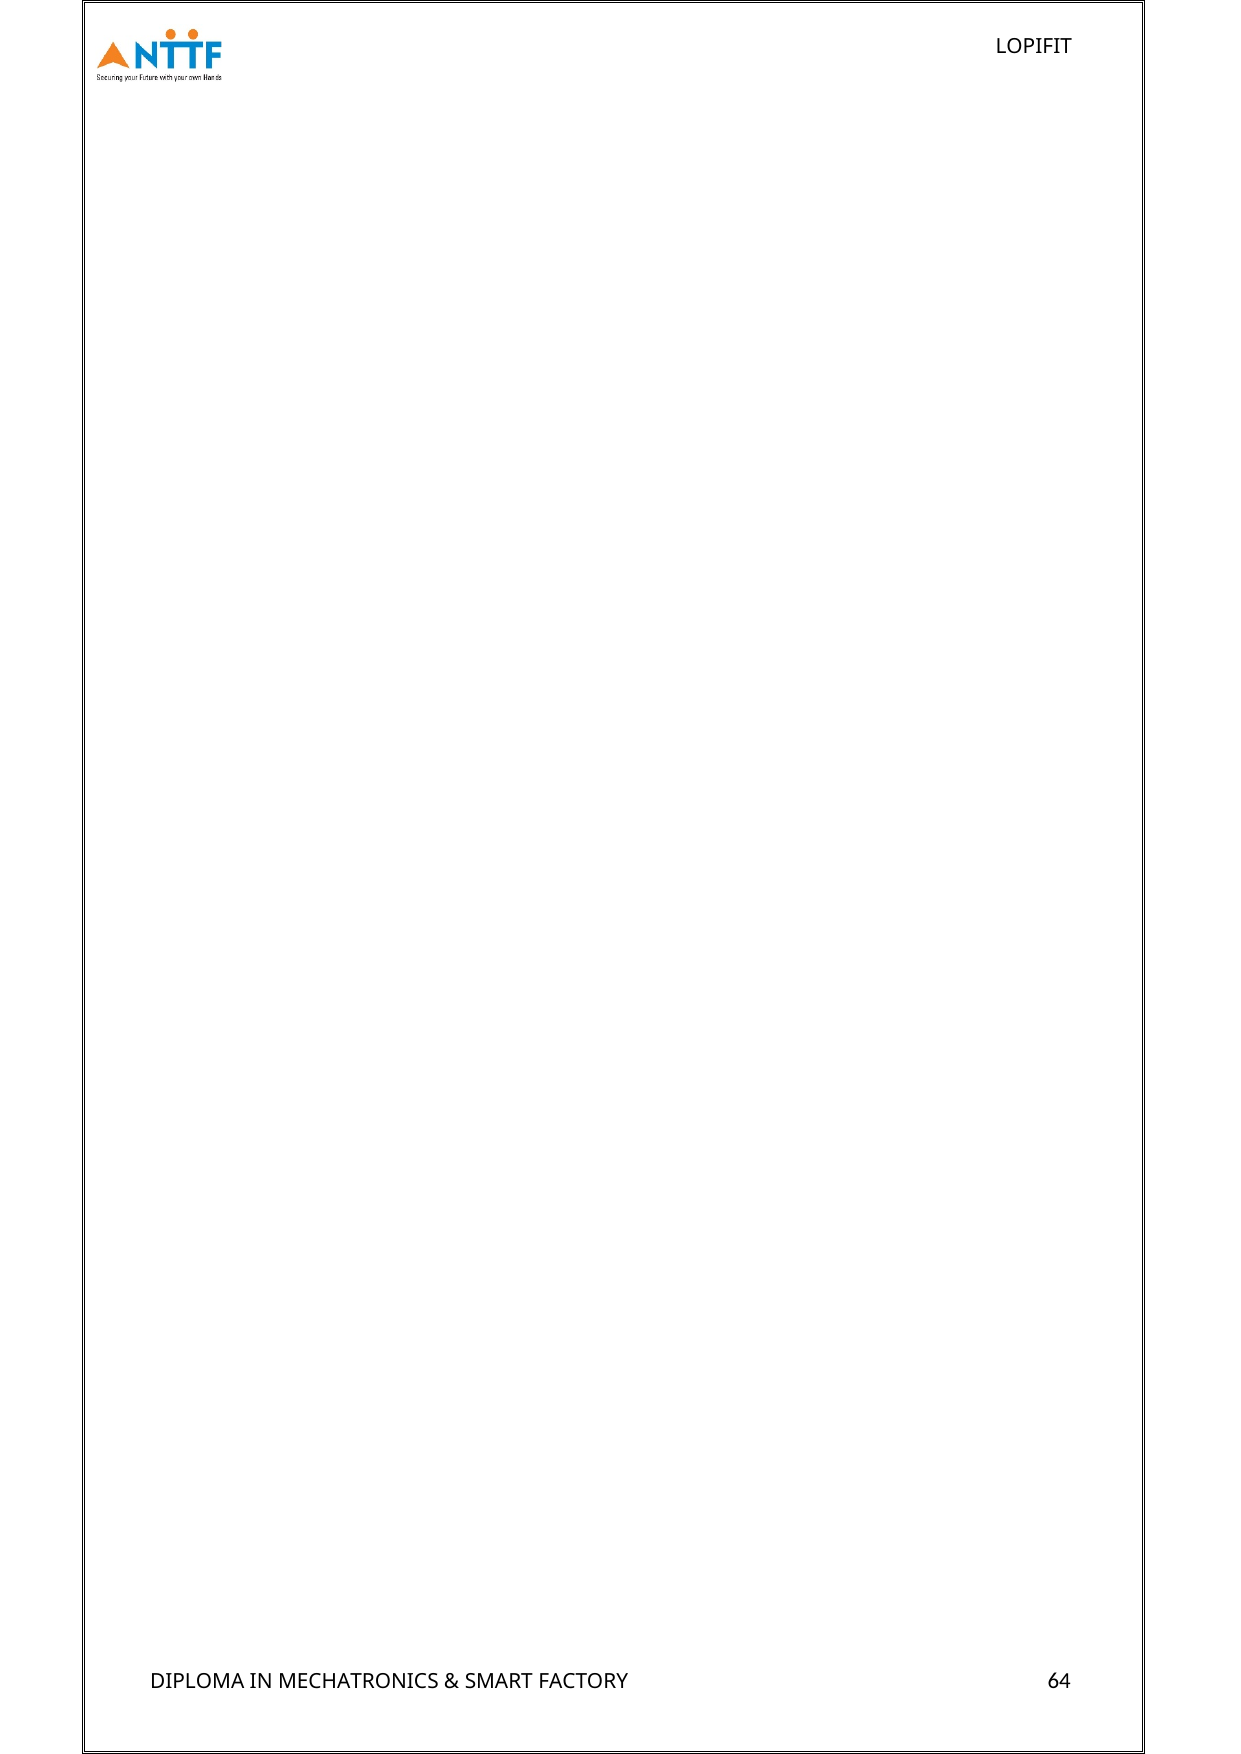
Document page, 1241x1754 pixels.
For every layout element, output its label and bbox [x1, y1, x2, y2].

picture [93, 24, 222, 81]
